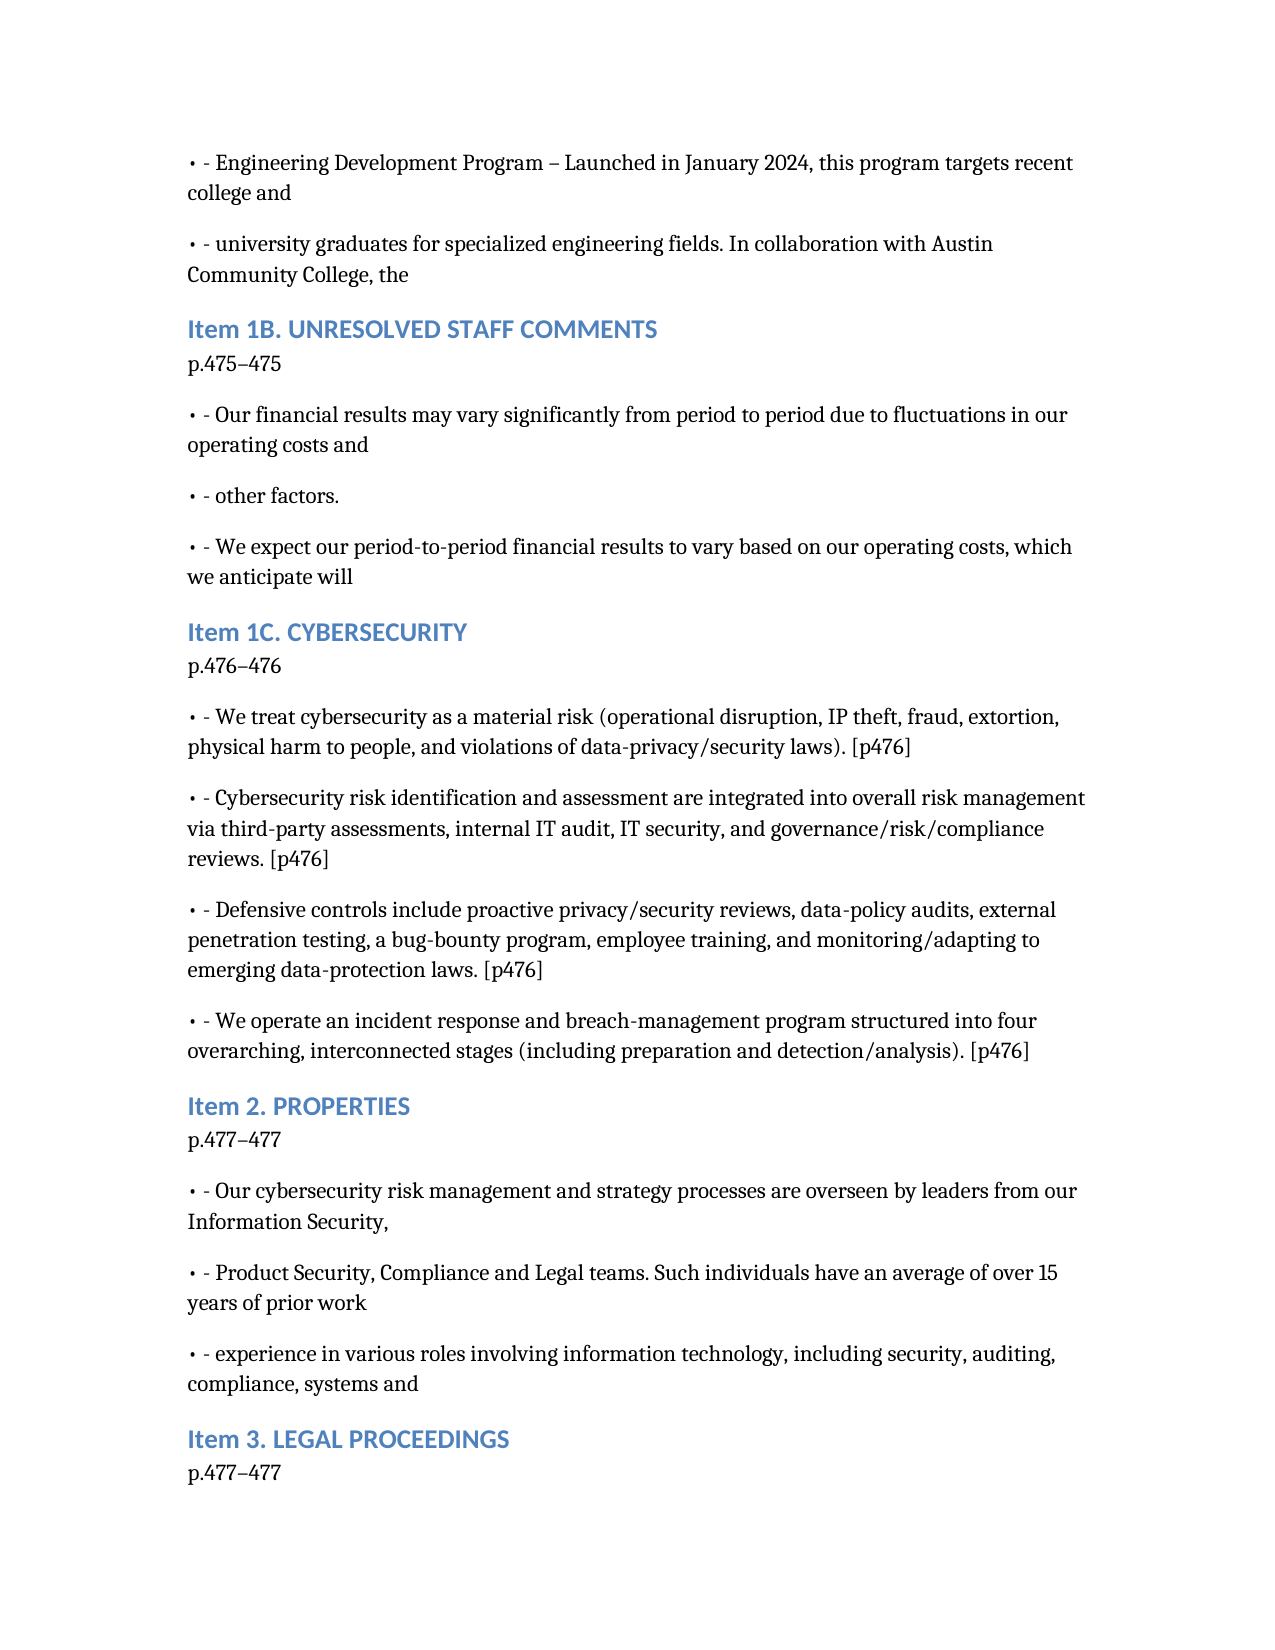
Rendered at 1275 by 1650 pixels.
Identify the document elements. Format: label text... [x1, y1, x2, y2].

text p.475–475 [187, 350, 1087, 377]
subtitle Item 1C. CYBERSECURITY [187, 615, 1087, 648]
text • - Product Security, Compliance and Legal teams. Such individuals have an average of over 15 years of prior work [187, 1259, 1087, 1316]
text • - Defensive controls include proactive privacy/security reviews, data‑policy audits, external penetration testing, a bug‑bounty program, employee training, and monitoring/adapting to emerging data‑protection laws. [p476] [187, 897, 1087, 983]
text • - We treat cybersecurity as a material risk (operational disruption, IP theft, fraud, extortion, physical harm to people, and violations of data-privacy/security laws). [p476] [187, 704, 1087, 761]
text • - Our cybersecurity risk management and strategy processes are overseen by leaders from our Information Security, [187, 1178, 1087, 1235]
subtitle Item 3. LEGAL PROCEEDINGS [187, 1422, 1087, 1455]
text p.477–477 [187, 1460, 1087, 1486]
text • - university graduates for specialized engineering fields. In collaboration with Austin Community College, the [187, 231, 1087, 288]
text • - We expect our period-to-period financial results to vary based on our operating costs, which we anticipate will [187, 534, 1087, 590]
text p.476–476 [187, 653, 1087, 679]
text • - other factors. [187, 483, 1087, 509]
text p.477–477 [187, 1127, 1087, 1154]
text • - We operate an incident response and breach‑management program structured into four overarching, interconnected stages (including preparation and detection/analysis). [p476] [187, 1008, 1087, 1065]
text • - Our financial results may vary significantly from period to period due to fluctuations in our operating costs and [187, 401, 1087, 458]
subtitle Item 2. PROPERTIES [187, 1089, 1087, 1122]
text • - experience in various roles involving information technology, including security, auditing, compliance, systems and [187, 1341, 1087, 1397]
text • - Cybersecurity risk identification and assessment are integrated into overall risk management via third‑party assessments, internal IT audit, IT security, and governance/risk/compliance reviews. [p476] [187, 785, 1087, 872]
subtitle Item 1B. UNRESOLVED STAFF COMMENTS [187, 312, 1087, 346]
text • - Engineering Development Program – Launched in January 2024, this program targets recent college and [187, 150, 1087, 207]
